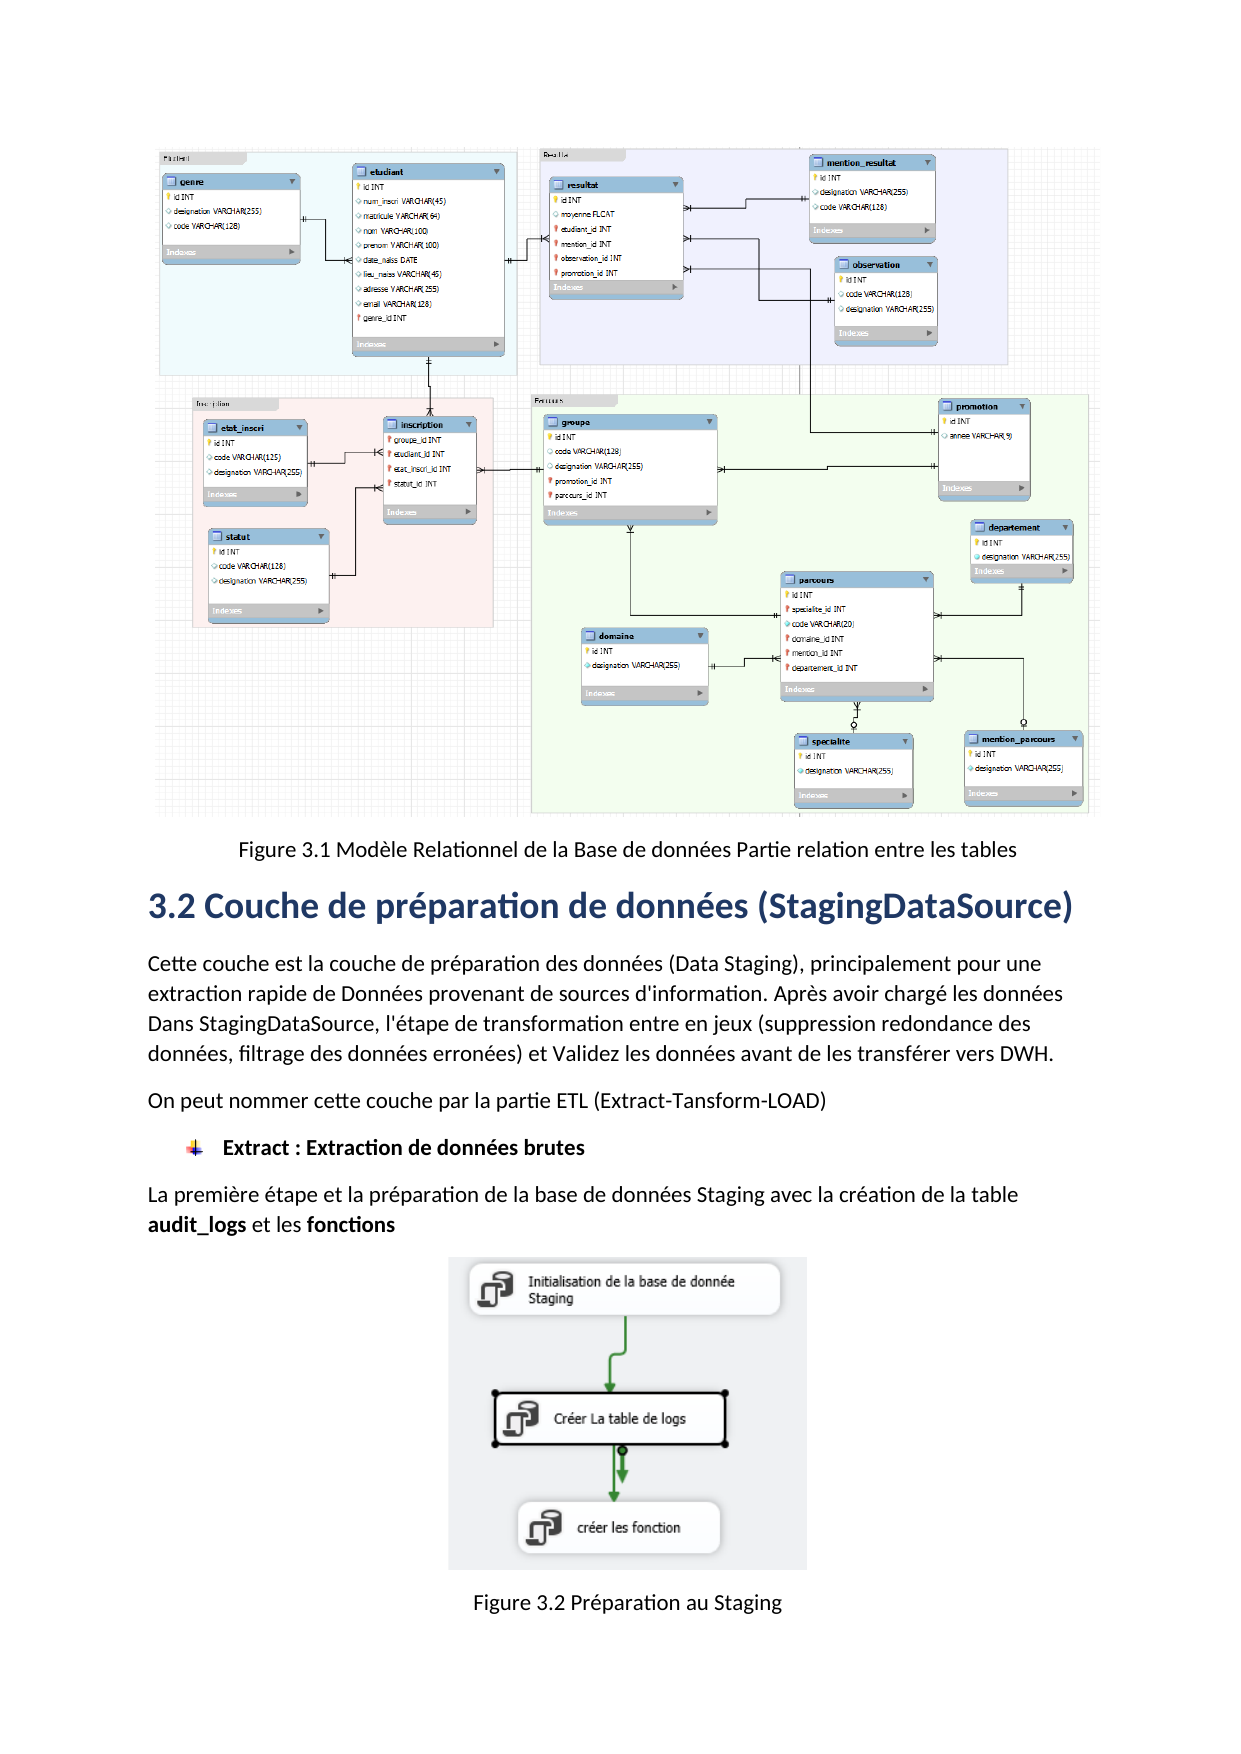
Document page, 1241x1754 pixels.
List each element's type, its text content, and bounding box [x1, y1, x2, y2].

picture [448, 1257, 807, 1570]
text 3.2 Couche de préparation de données (StagingDataSource) [148, 882, 1107, 928]
text Cette couche est la couche de préparation des données (Data Staging), principalement pour une extraction rapide de Données provenant de sources d'information. Après avoir chargé les données Dans StagingDataSource, l'étape de transformation entre en jeux (suppression redondance des données, filtrage des données erronées) et Validez les données avant de les transférer vers DWH. [148, 949, 1107, 1067]
list Figure 3.2 Préparation au Staging [148, 1588, 1107, 1617]
text Figure 3.1 Modèle Relationnel de la Base de données Partie relation entre les tables [148, 836, 1107, 864]
text La première étape et la préparation de la base de données Staging avec la création de la table audit_logs et les fonctions [148, 1180, 1107, 1238]
list Extract : Extraction de données brutes [185, 1133, 1107, 1161]
picture [186, 1138, 203, 1156]
text On peut nommer cette couche par la partie ETL (Extract-Tansform-LOAD) [148, 1086, 1107, 1114]
picture [155, 147, 1100, 817]
